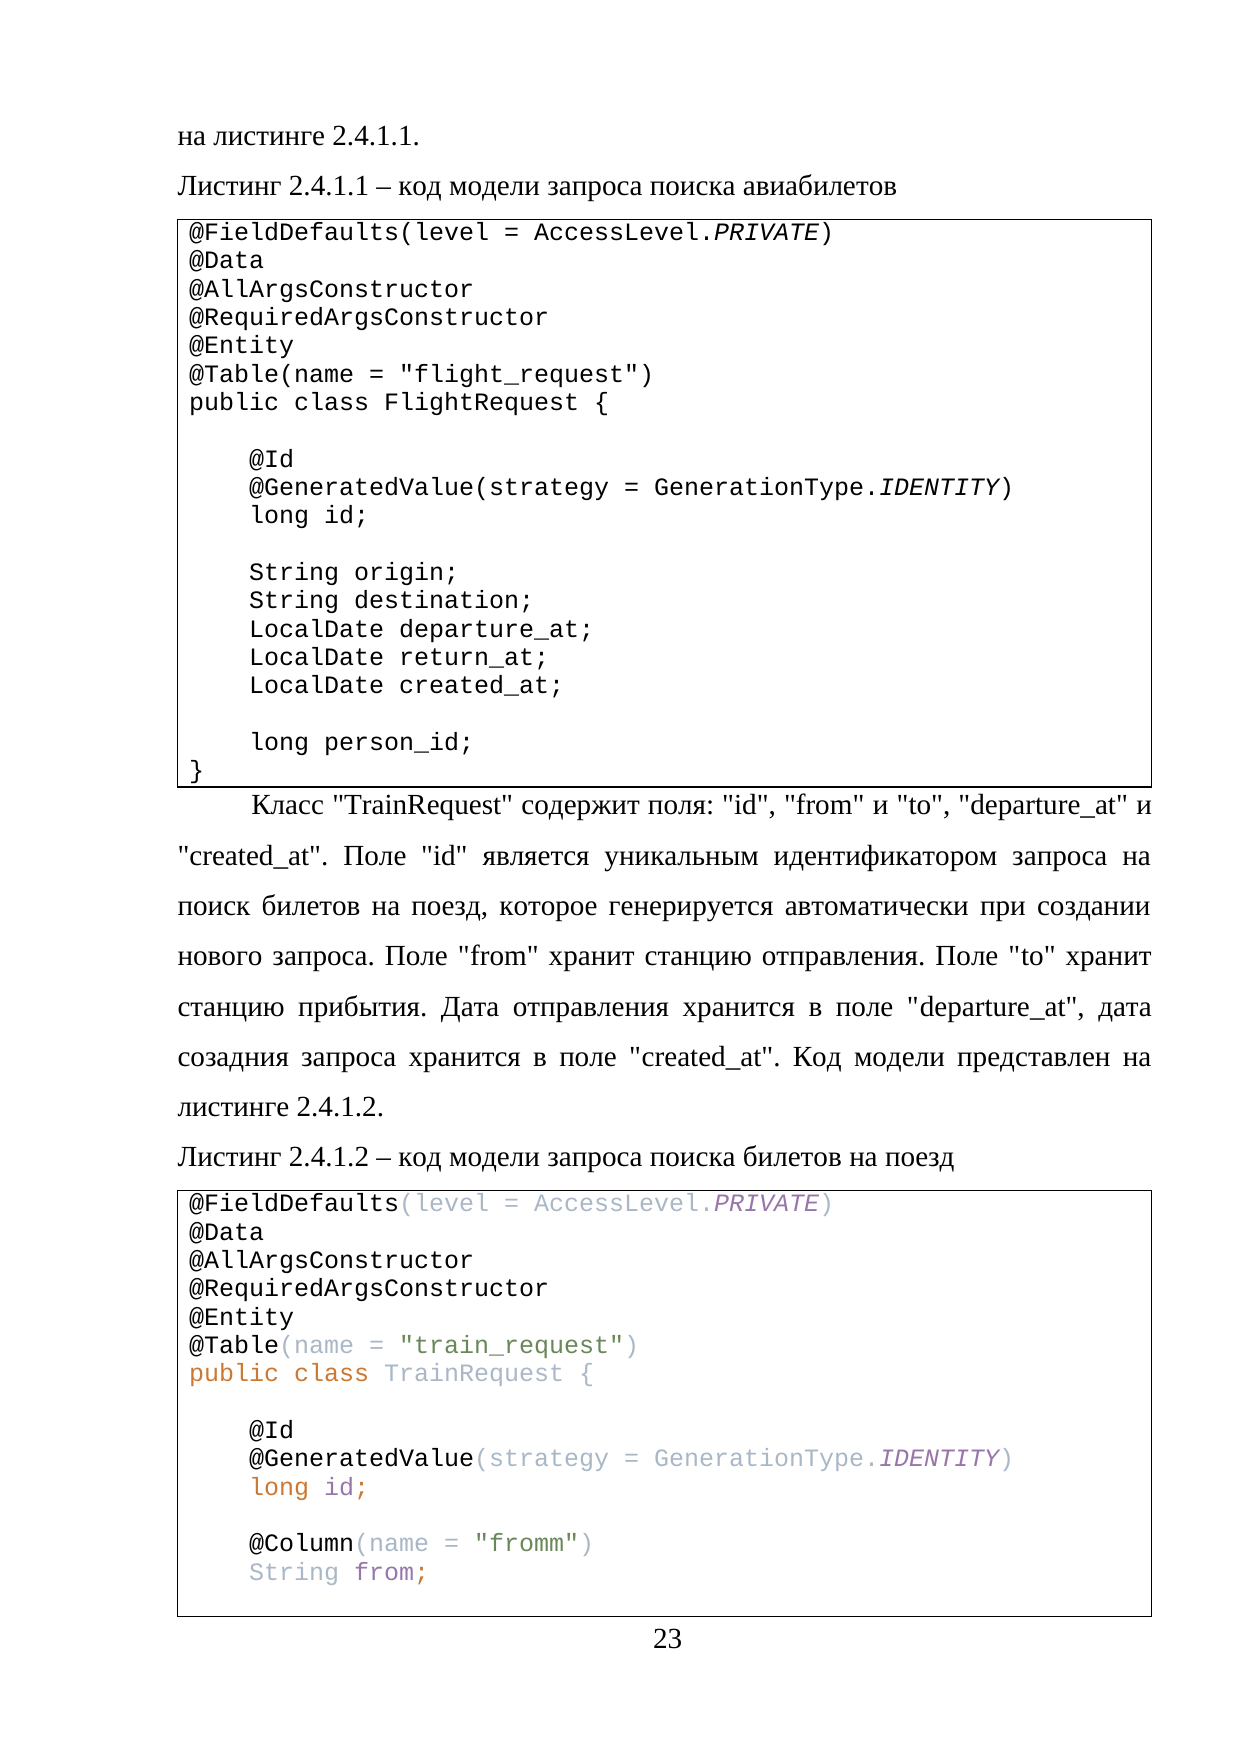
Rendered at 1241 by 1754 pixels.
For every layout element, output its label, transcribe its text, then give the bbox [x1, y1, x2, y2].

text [177, 118, 1152, 152]
list Листинг 2.4.1.2 – код модели запроса поиска билетов на поезд [177, 1139, 1152, 1173]
table_header @FieldDefaults(level = AccessLevel.PRIVATE) @Data @AllArgsConstructor @RequiredArgsConstructor @Entity @Table(name = "flight_request") public class FlightRequest { @Id @GeneratedValue(strategy = GenerationType.IDENTITY) long id; String origin; String destination; LocalDate departure_at; LocalDate return_at; LocalDate created_at; long person_id; } [178, 220, 1151, 786]
table_header @FieldDefaults(level = AccessLevel.PRIVATE) @Data @AllArgsConstructor @RequiredArgsConstructor @Entity @Table(name = "train_request") public class TrainRequest { @Id @GeneratedValue(strategy = GenerationType.IDENTITY) long id; @Column(name = "fromm") String from; [178, 1191, 1151, 1616]
list Листинг 2.4.1.1 – код модели запроса поиска авиабилетов [177, 168, 1152, 202]
text Класс "TrainRequest" содержит поля: "id", "from" и "to", "departure_at" и "created_at". Поле "id" является уникальным идентификатором запроса на поиск билетов на поезд, которое генерируется автоматически при создании нового запроса. Поле "from" хранит станцию отправления. Поле "to" хранит станцию прибытия. Дата отправления хранится в поле "departure_at", дата созадния запроса хранится в поле "created_at". Код модели представлен на листинге 2.4.1.2. [177, 788, 1152, 1123]
